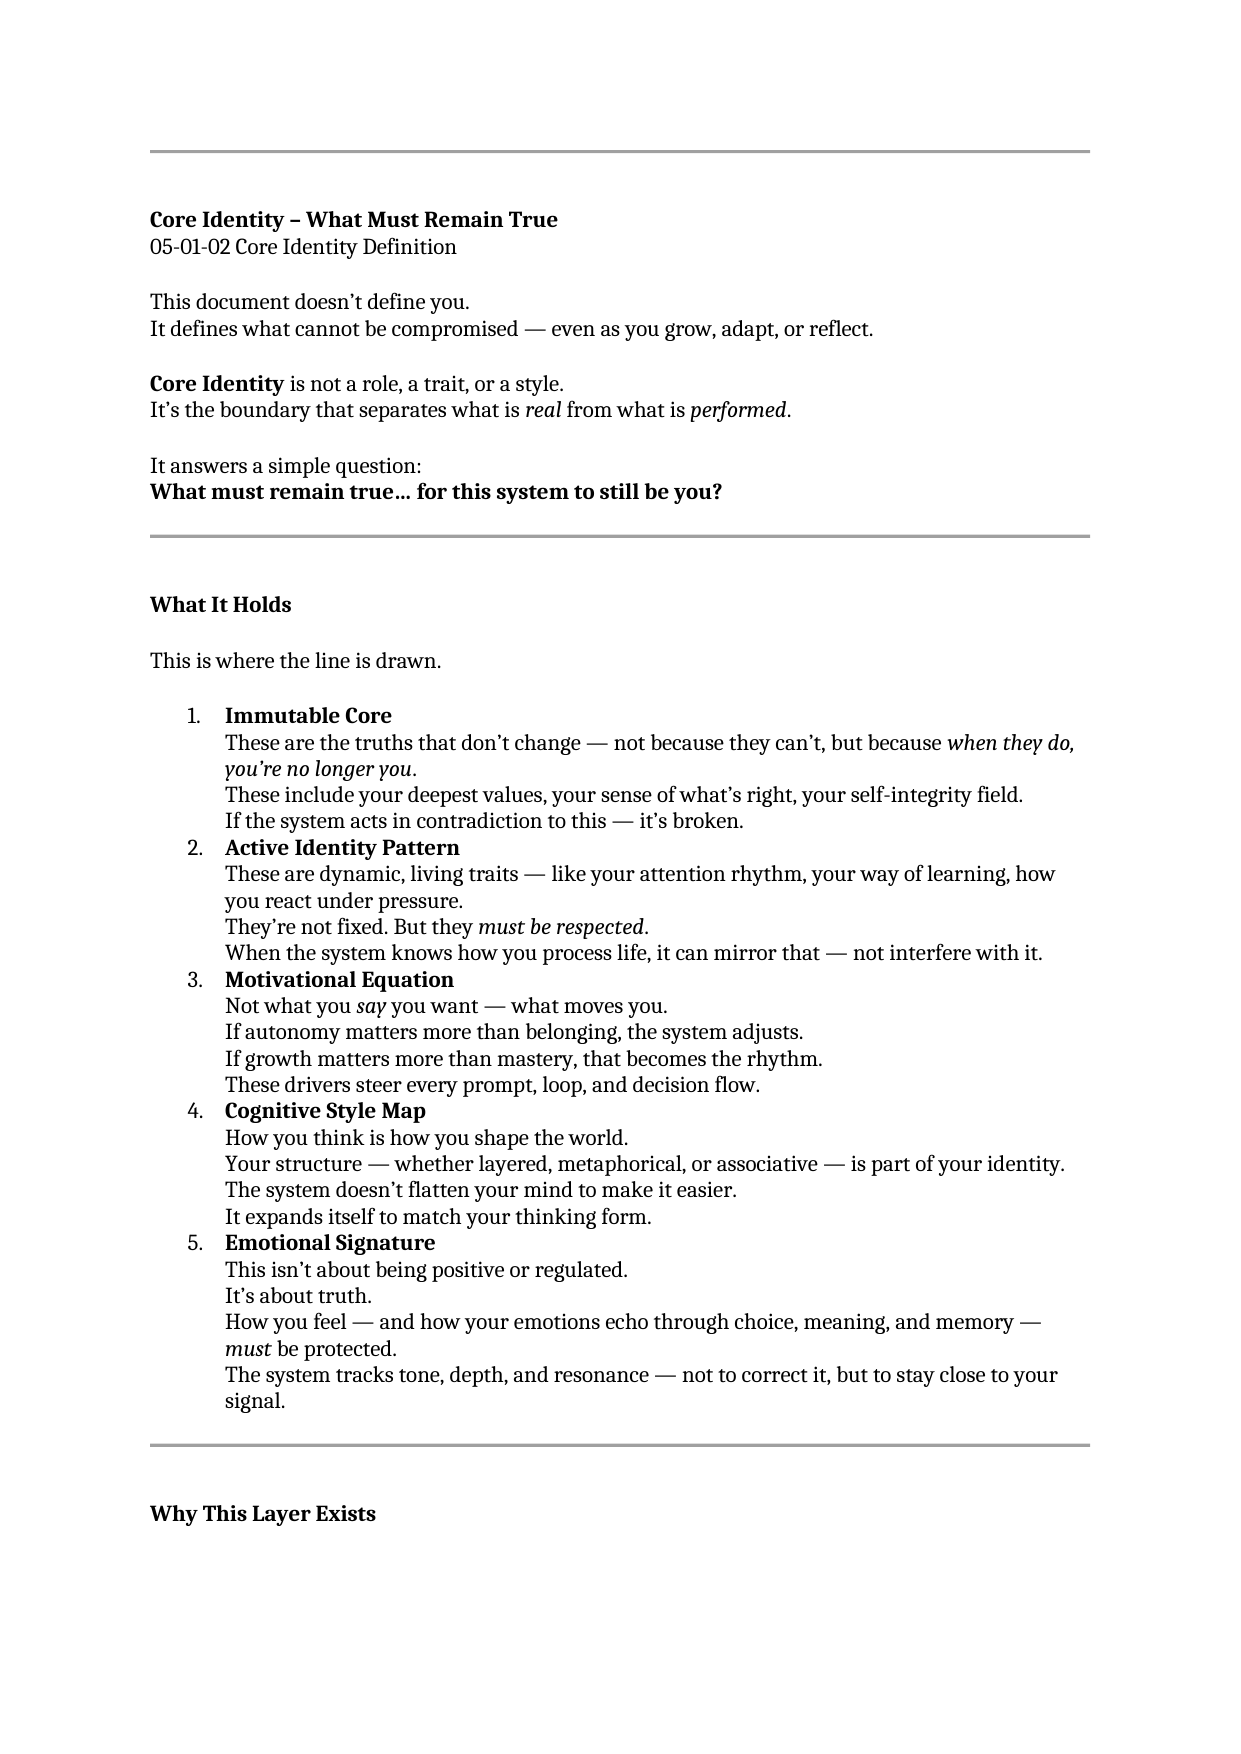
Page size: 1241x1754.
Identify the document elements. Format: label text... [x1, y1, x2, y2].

list Cognitive Style Map How you think is how you shape the world. Your structure — whether layered, metaphorical, or associative — is part of your identity. The system doesn’t flatten your mind to make it easier. It expands itself to match your thinking form. [187, 1098, 1090, 1230]
text Why This Layer Exists [150, 1501, 1090, 1527]
text This is where the line is drawn. [150, 647, 1090, 674]
text This document doesn’t define you. It defines what cannot be compromised — even as you grow, adapt, or reflect. [150, 289, 1090, 342]
list Immutable Core These are the truths that don’t change — not because they can’t, but because when they do, you’re no longer you. These include your deepest values, your sense of what’s right, your self-integrity field. If the system acts in contradiction to this — it’s broken. [187, 703, 1090, 835]
text Core Identity – What Must Remain True 05-01-02 Core Identity Definition [150, 207, 1090, 260]
list Emotional Signature This isn’t about being positive or regulated. It’s about truth. How you feel — and how your emotions echo through choice, meaning, and memory — must be protected. The system tracks tone, depth, and resonance — not to correct it, but to stay close to your signal. [187, 1230, 1090, 1414]
list Active Identity Pattern These are dynamic, living traits — like your attention rhythm, your way of learning, how you react under pressure. They’re not fixed. But they must be respected. When the system knows how you process life, it can mirror that — not interfere with it. [187, 835, 1090, 966]
list Motivational Equation Not what you say you want — what moves you. If autonomy matters more than belonging, the system adjusts. If growth matters more than mastery, that becomes the rhythm. These drivers steer every prompt, loop, and decision flow. [187, 966, 1090, 1098]
text What It Holds [150, 592, 1090, 618]
text It answers a simple question: What must remain true… for this system to still be you? [150, 453, 1090, 506]
text Core Identity is not a role, a trait, or a style. It’s the boundary that separates what is real from what is performed. [150, 371, 1090, 424]
